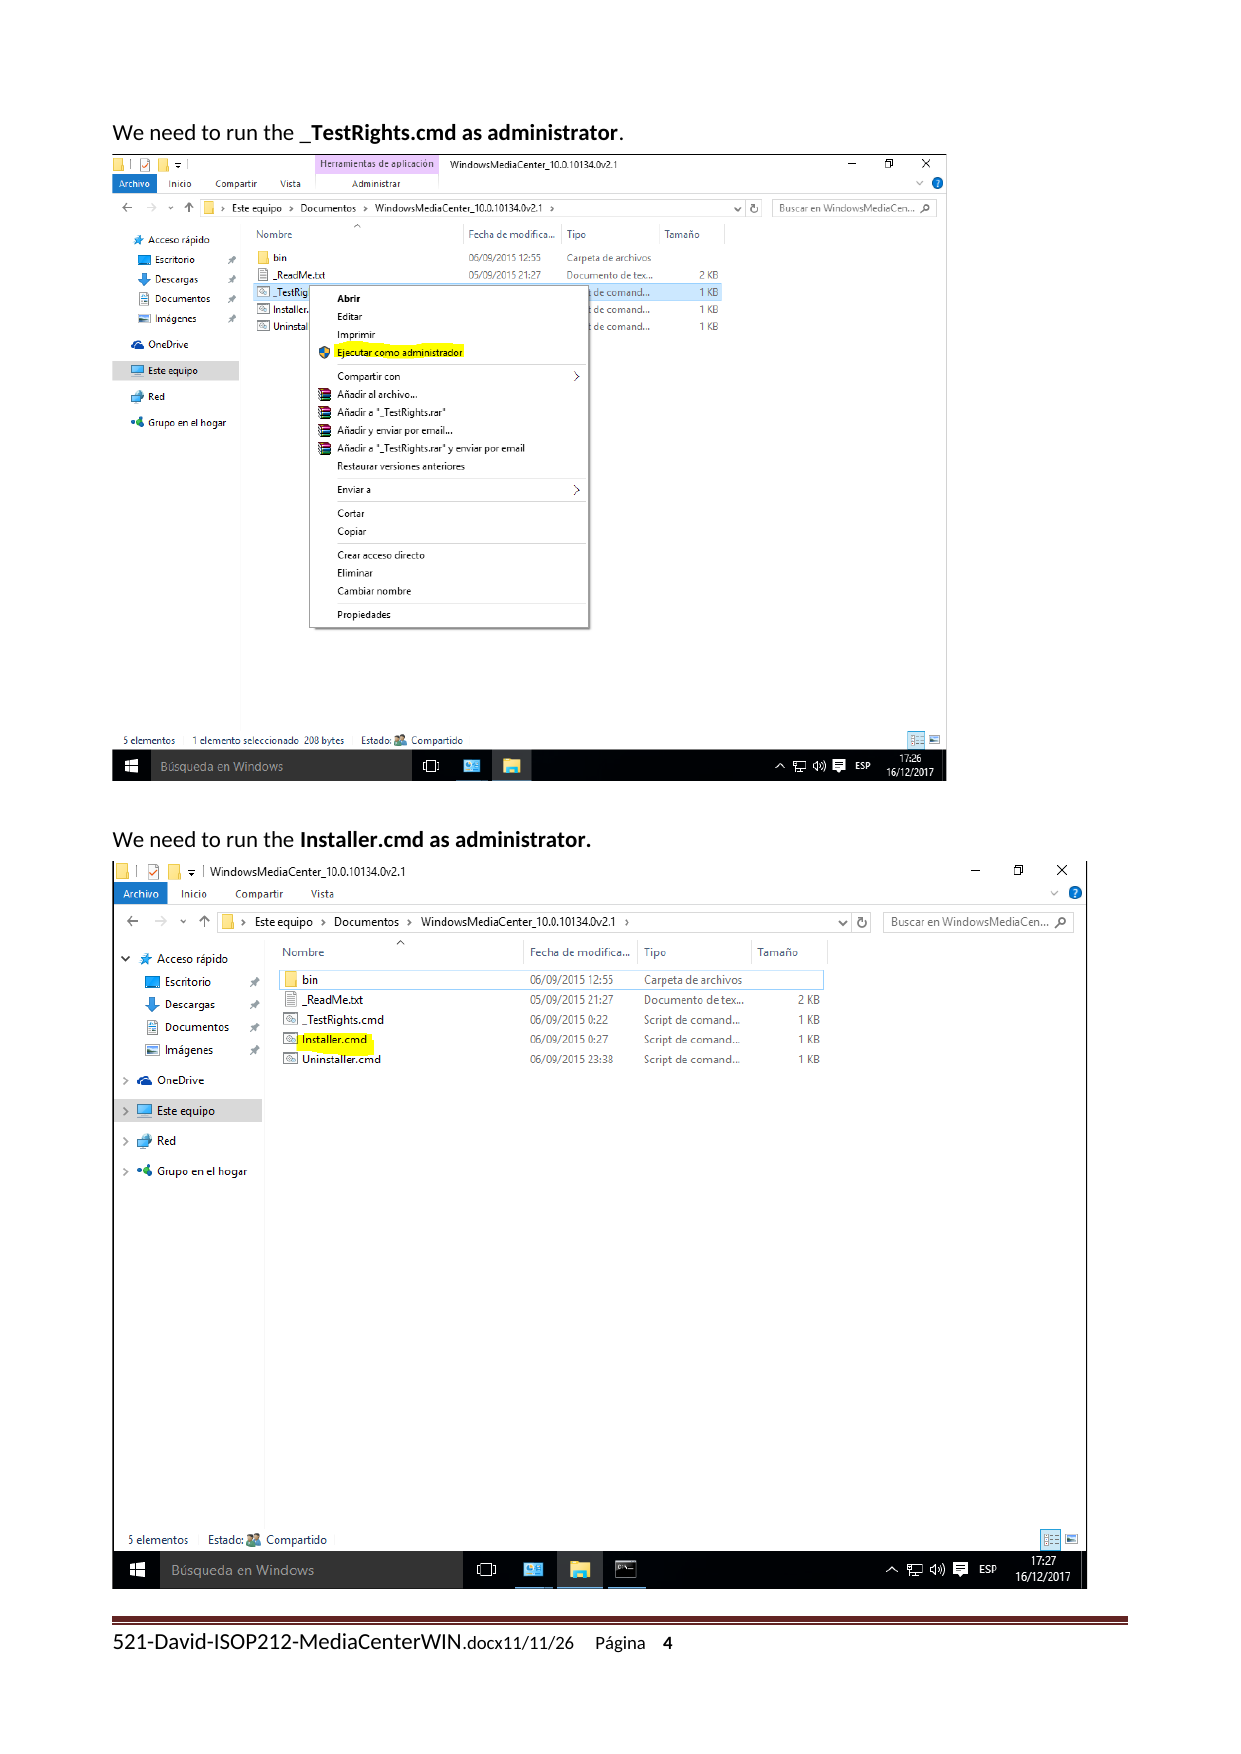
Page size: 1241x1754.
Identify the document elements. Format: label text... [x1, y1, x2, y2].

text We need to run the Installer.cmd as administrator. [112, 825, 1128, 853]
picture [112, 154, 947, 781]
picture [112, 861, 1088, 1589]
text We need to run the _TestRights.cmd as administrator. [112, 118, 1128, 146]
